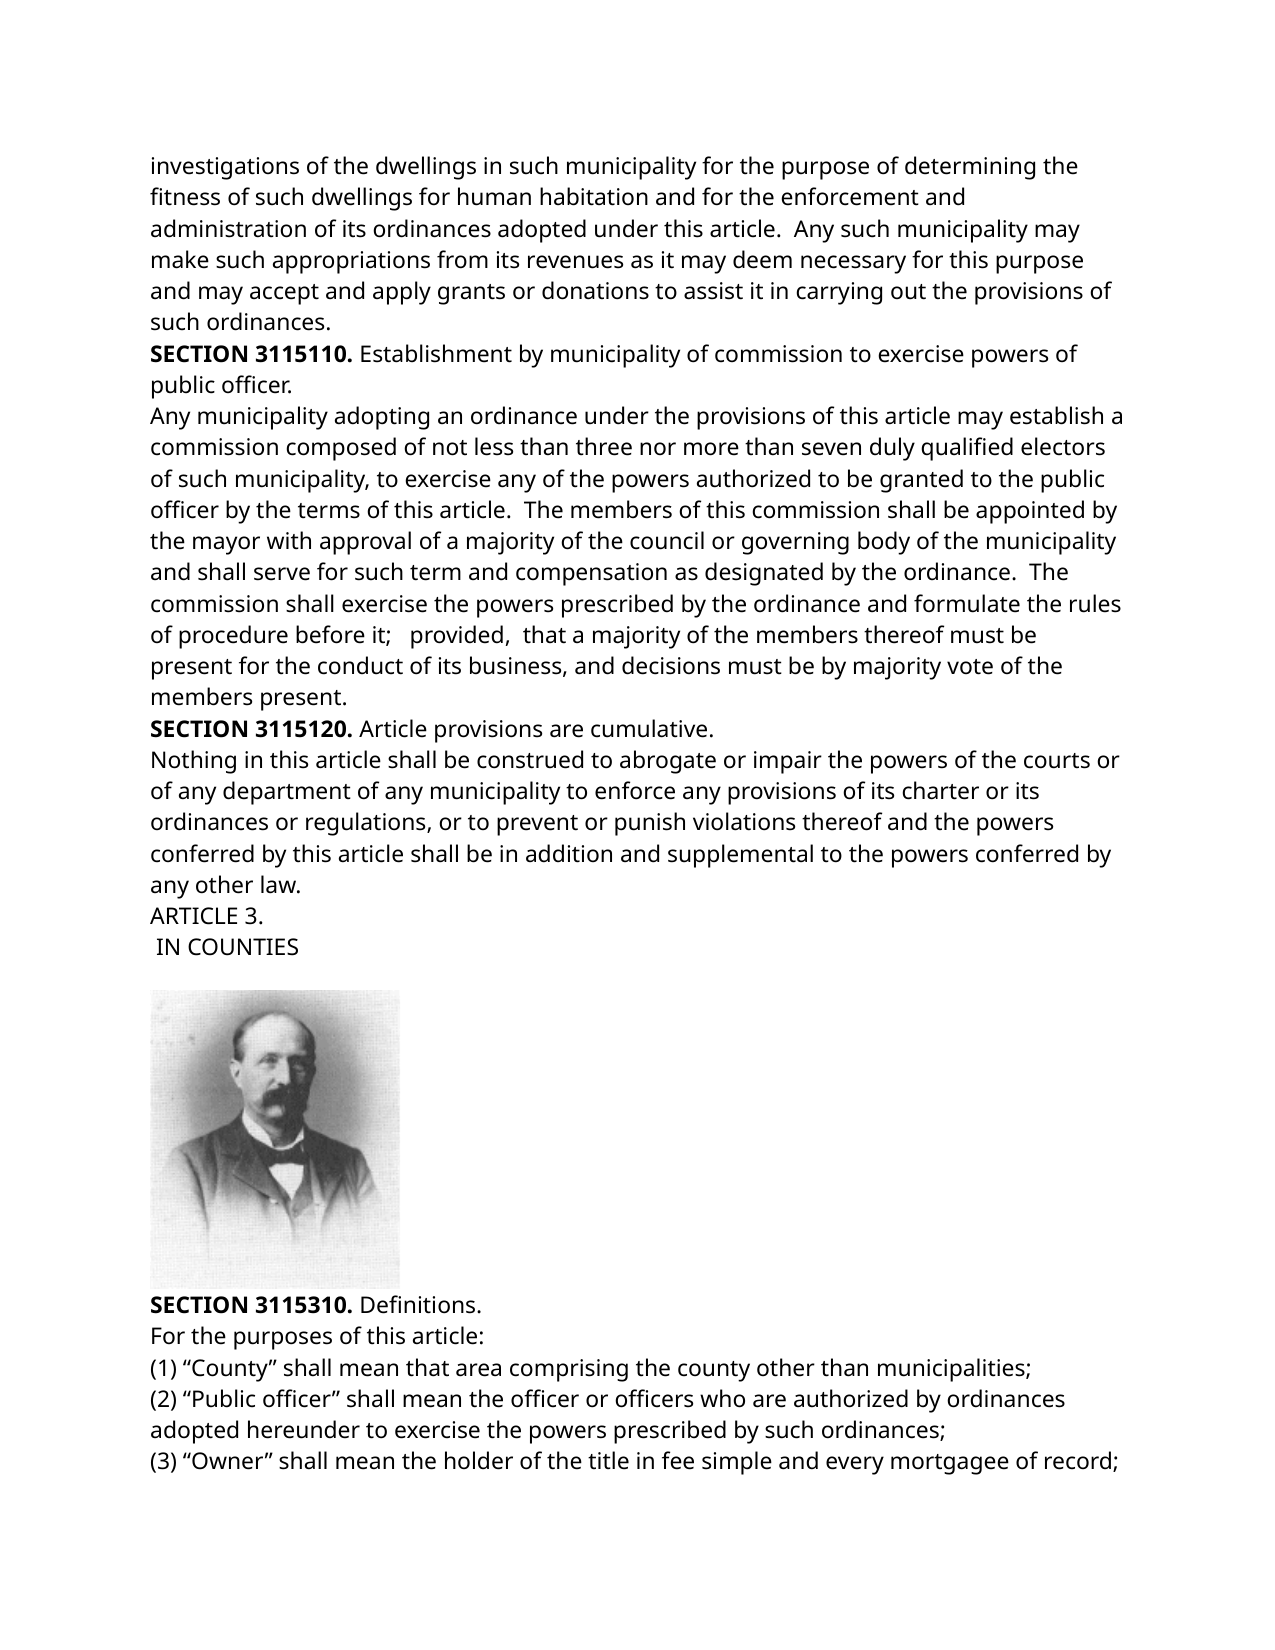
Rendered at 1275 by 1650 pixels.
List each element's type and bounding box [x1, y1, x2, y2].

picture [150, 990, 400, 1289]
